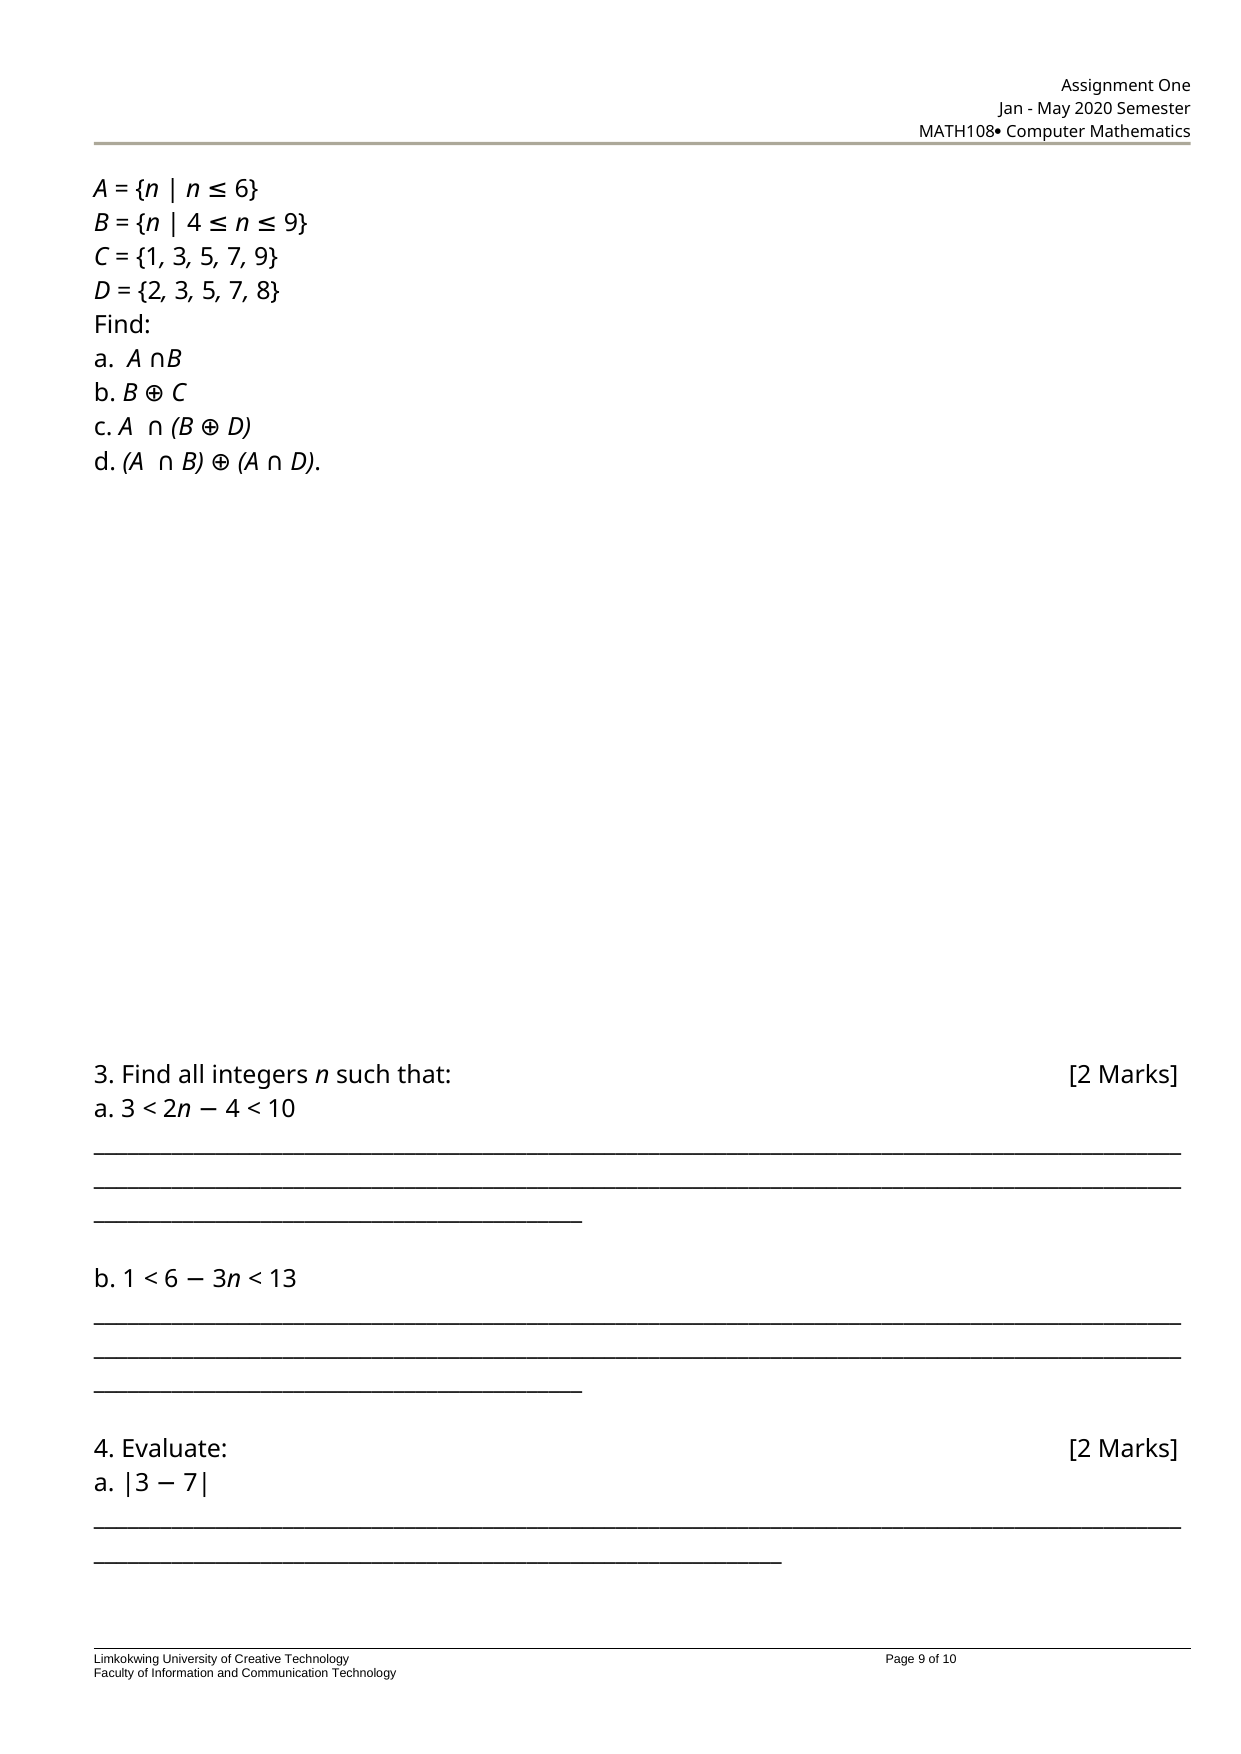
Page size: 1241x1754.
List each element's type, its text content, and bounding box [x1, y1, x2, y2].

text ________________________________________________________________________________________________________________________________________________________________________________________________________________________________________________ [94, 1295, 1191, 1397]
text Find: [94, 307, 1191, 341]
text 4. Evaluate: [2 Marks] [94, 1431, 1191, 1465]
text d. (A ∩ B) ⊕ (A ∩ D). [94, 443, 1191, 477]
text a. 3 < 2n − 4 < 10 [94, 1090, 1191, 1124]
text ________________________________________________________________________________________________________________________________________________________________________________________________________________________________________________ [94, 1124, 1191, 1227]
text A = {n | n ≤ 6} [94, 171, 1191, 205]
text C = {1, 3, 5, 7, 9} [94, 239, 1191, 273]
text b. 1 < 6 − 3n < 13 [94, 1261, 1191, 1295]
text D = {2, 3, 5, 7, 8} [94, 273, 1191, 307]
text a. A ∩B [94, 341, 1191, 375]
text B = {n | 4 ≤ n ≤ 9} [94, 205, 1191, 239]
text b. B ⊕ C [94, 375, 1191, 409]
text 3. Find all integers n such that: [2 Marks] [94, 1056, 1191, 1090]
text a. |3 − 7| [94, 1465, 1191, 1499]
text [94, 1499, 1191, 1567]
text c. A ∩ (B ⊕ D) [94, 409, 1191, 443]
